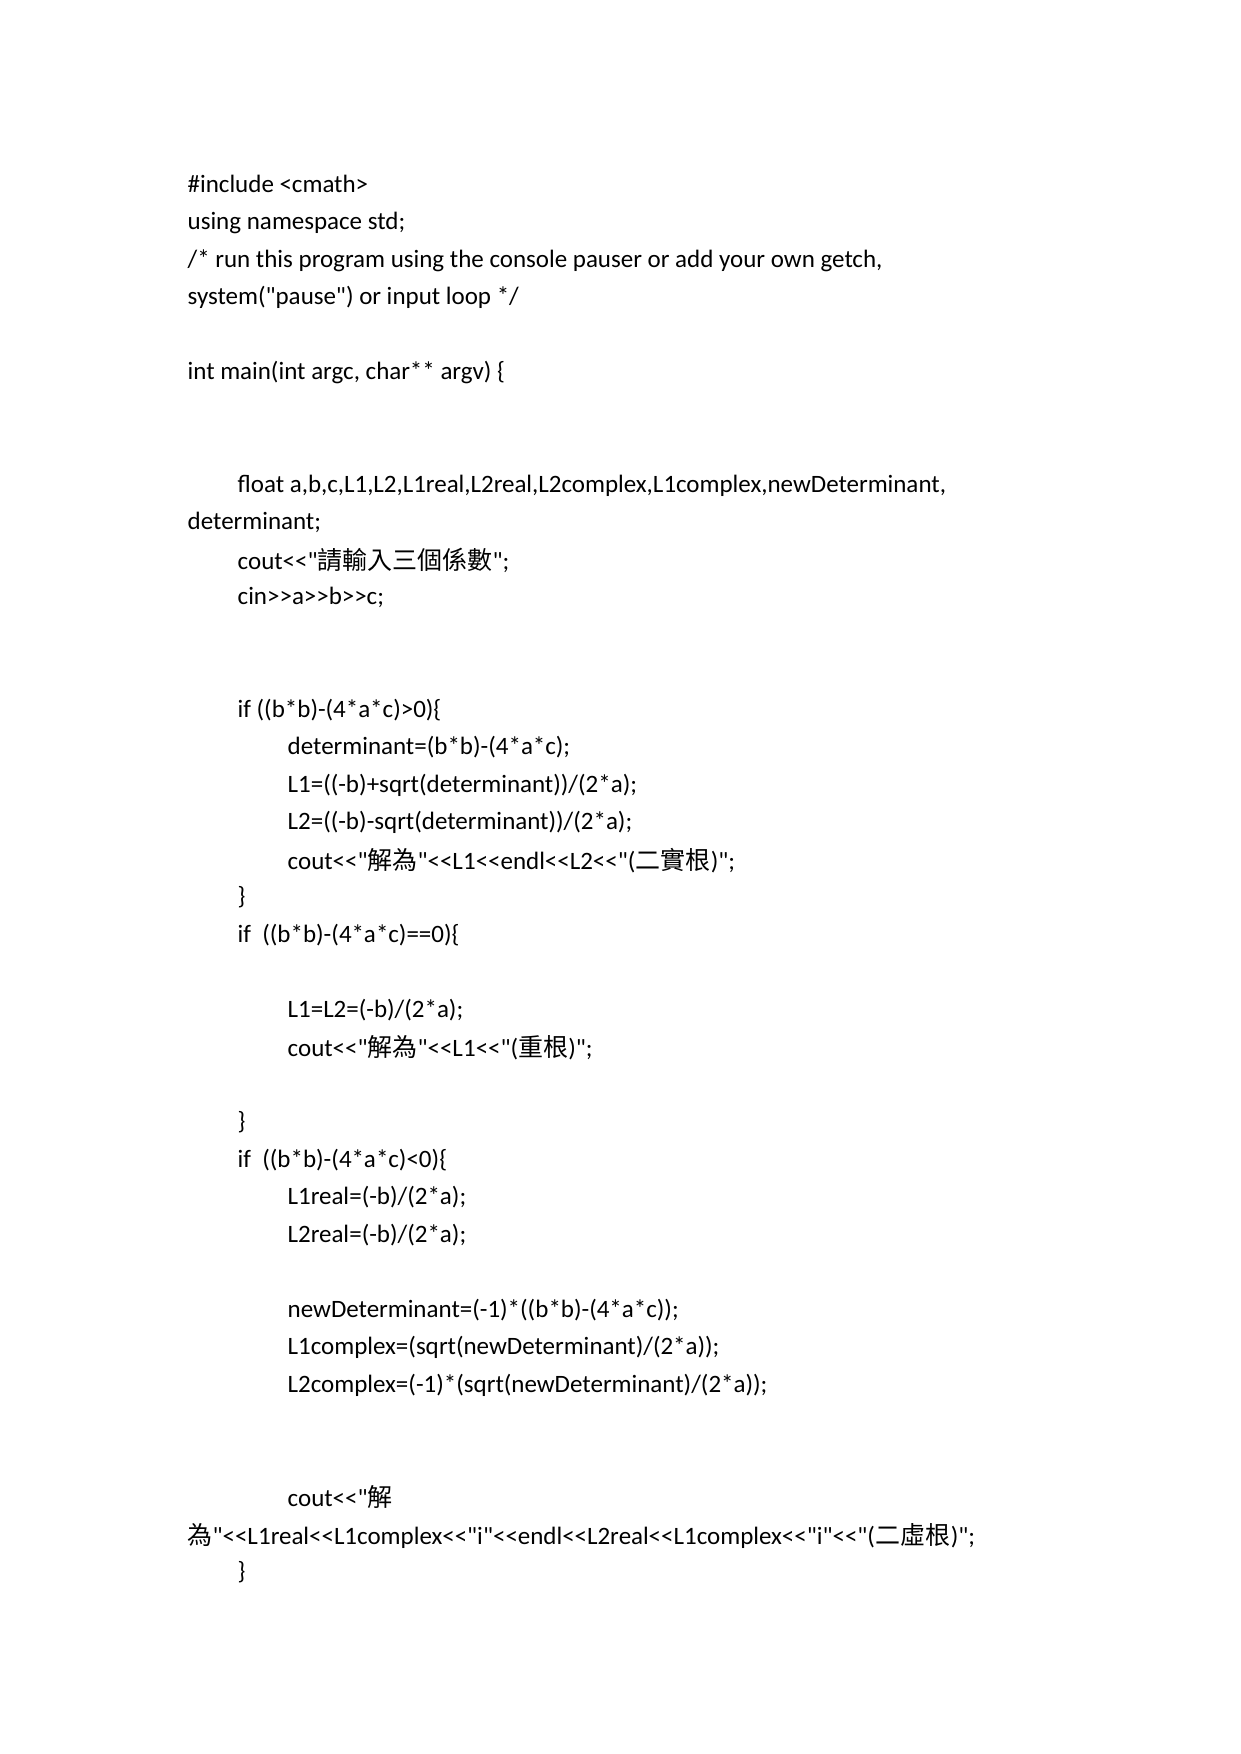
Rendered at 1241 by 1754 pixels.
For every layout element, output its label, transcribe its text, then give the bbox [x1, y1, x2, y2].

text using namespace std; [187, 202, 1053, 239]
text cin>>a>>b>>c; [187, 577, 1053, 614]
text determinant=(b*b)-(4*a*c); [187, 727, 1053, 764]
text L1complex=(sqrt(newDeterminant)/(2*a)); [187, 1327, 1053, 1364]
text #include <cmath> [187, 164, 1053, 202]
text } [187, 877, 1053, 914]
text L2complex=(-1)*(sqrt(newDeterminant)/(2*a)); [187, 1364, 1053, 1402]
text L1=L2=(-b)/(2*a); [187, 989, 1053, 1027]
text cout<<"解為"<<L1<<"(重根)"; [187, 1027, 1053, 1064]
text if ((b*b)-(4*a*c)>0){ [187, 689, 1053, 727]
text } [187, 1552, 1053, 1589]
text cout<<"請輸入三個係數"; [187, 539, 1053, 577]
text if ((b*b)-(4*a*c)<0){ [187, 1139, 1053, 1177]
text newDeterminant=(-1)*((b*b)-(4*a*c)); [187, 1289, 1053, 1327]
text cout<<"解為"<<L1<<endl<<L2<<"(二實根)"; [187, 839, 1053, 877]
text L1=((-b)+sqrt(determinant))/(2*a); [187, 764, 1053, 802]
text /* run this program using the console pauser or add your own getch, system("pause") or input loop */ [187, 239, 1053, 314]
text L2real=(-b)/(2*a); [187, 1214, 1053, 1252]
text float a,b,c,L1,L2,L1real,L2real,L2complex,L1complex,newDeterminant, determinant; [187, 464, 1053, 539]
text } [187, 1102, 1053, 1139]
text cout<<"解為"<<L1real<<L1complex<<"i"<<endl<<L2real<<L1complex<<"i"<<"(二虛根)"; [187, 1477, 1053, 1552]
text L2=((-b)-sqrt(determinant))/(2*a); [187, 802, 1053, 839]
text if ((b*b)-(4*a*c)==0){ [187, 914, 1053, 952]
text int main(int argc, char** argv) { [187, 352, 1053, 389]
text L1real=(-b)/(2*a); [187, 1177, 1053, 1214]
